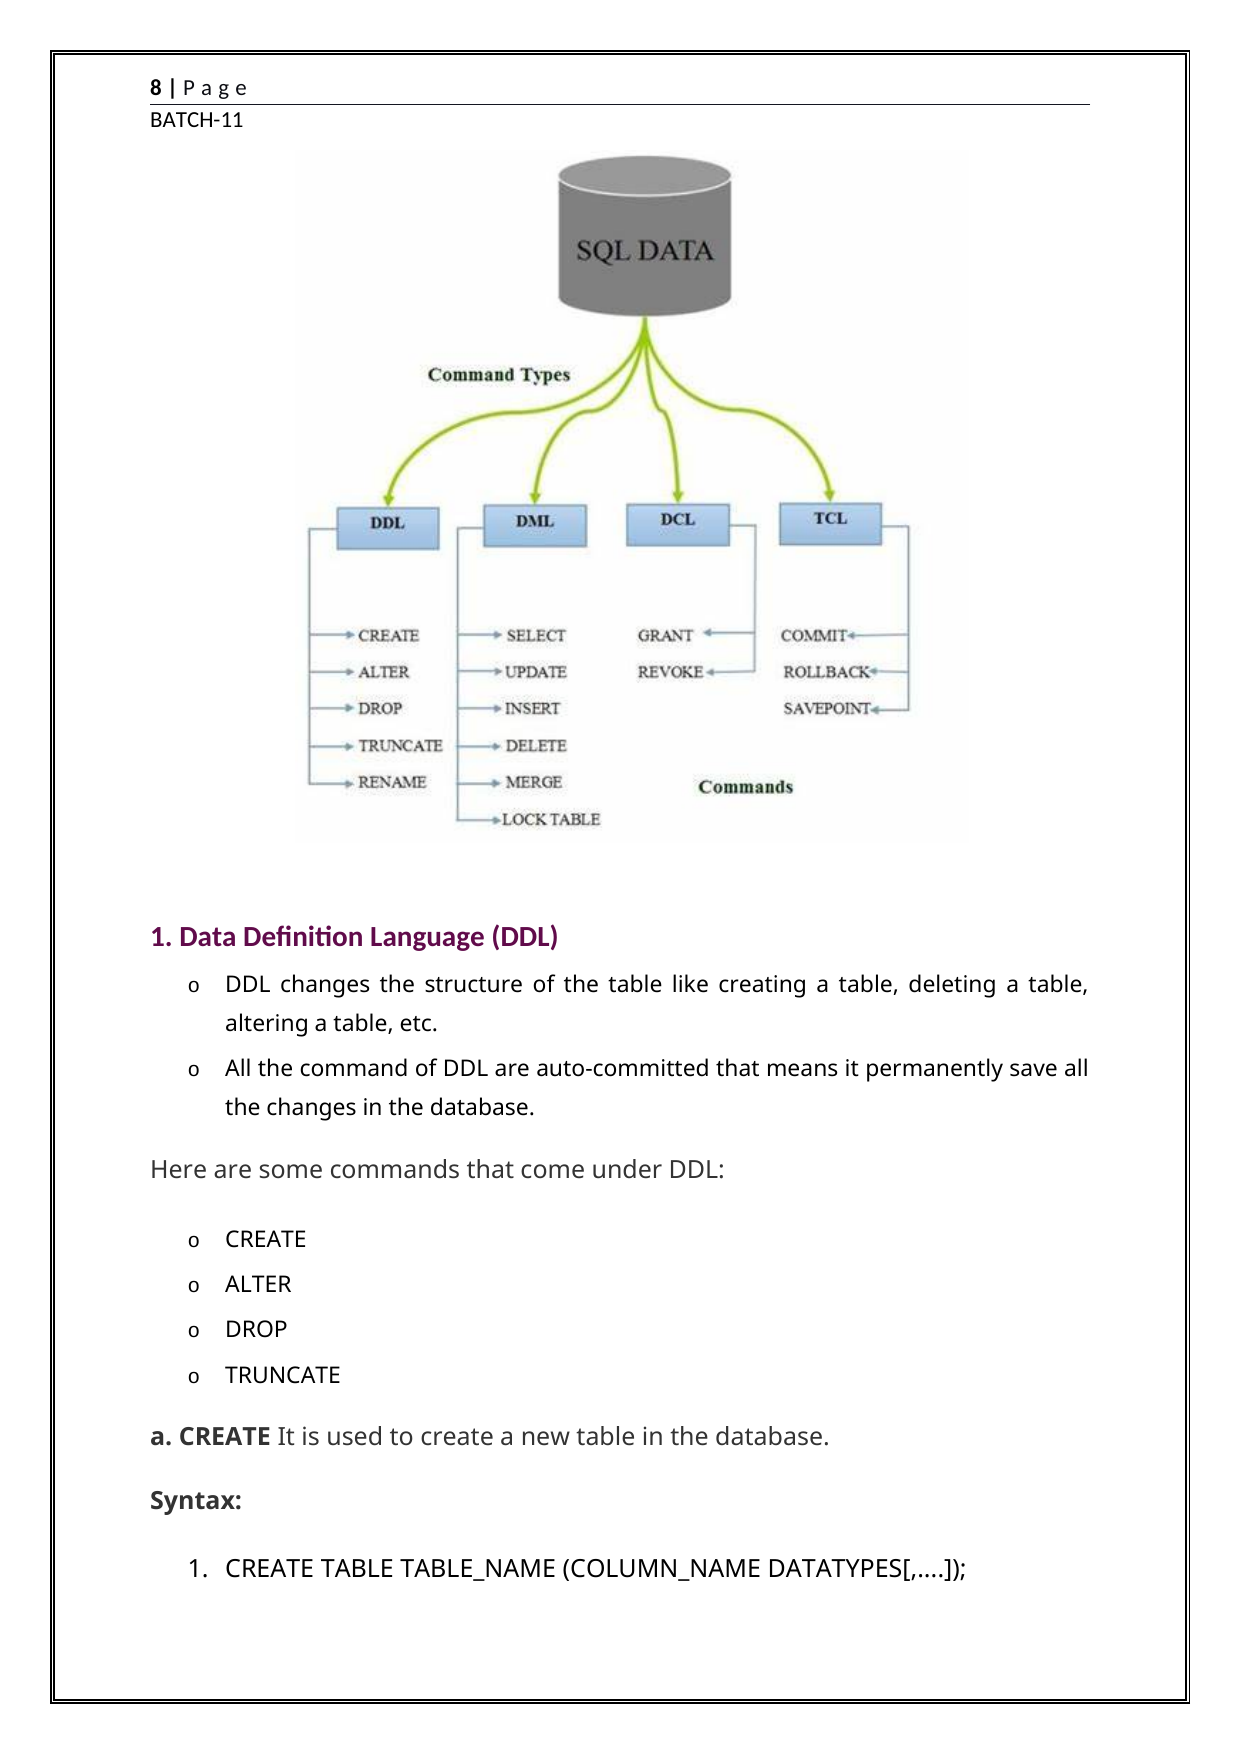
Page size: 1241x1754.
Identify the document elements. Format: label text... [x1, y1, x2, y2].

list TRUNCATE [187, 1351, 1090, 1390]
subtitle 1. Data Definition Language (DDL) [150, 918, 1090, 954]
list All the command of DDL are auto-committed that means it permanently save all the changes in the database. [187, 1044, 1090, 1122]
text Here are some commands that come under DDL: [150, 1152, 1090, 1186]
list CREATE TABLE TABLE_NAME (COLUMN_NAME DATATYPES[,....]); [187, 1546, 1090, 1584]
text Syntax: [150, 1482, 1090, 1516]
list ALTER [187, 1260, 1090, 1299]
list CREATE [187, 1215, 1090, 1254]
list DDL changes the structure of the table like creating a table, deleting a table, altering a table, etc. [187, 960, 1090, 1038]
list DROP [187, 1306, 1090, 1344]
picture [295, 150, 969, 845]
text a. CREATE It is used to create a new table in the database. [150, 1419, 1090, 1453]
